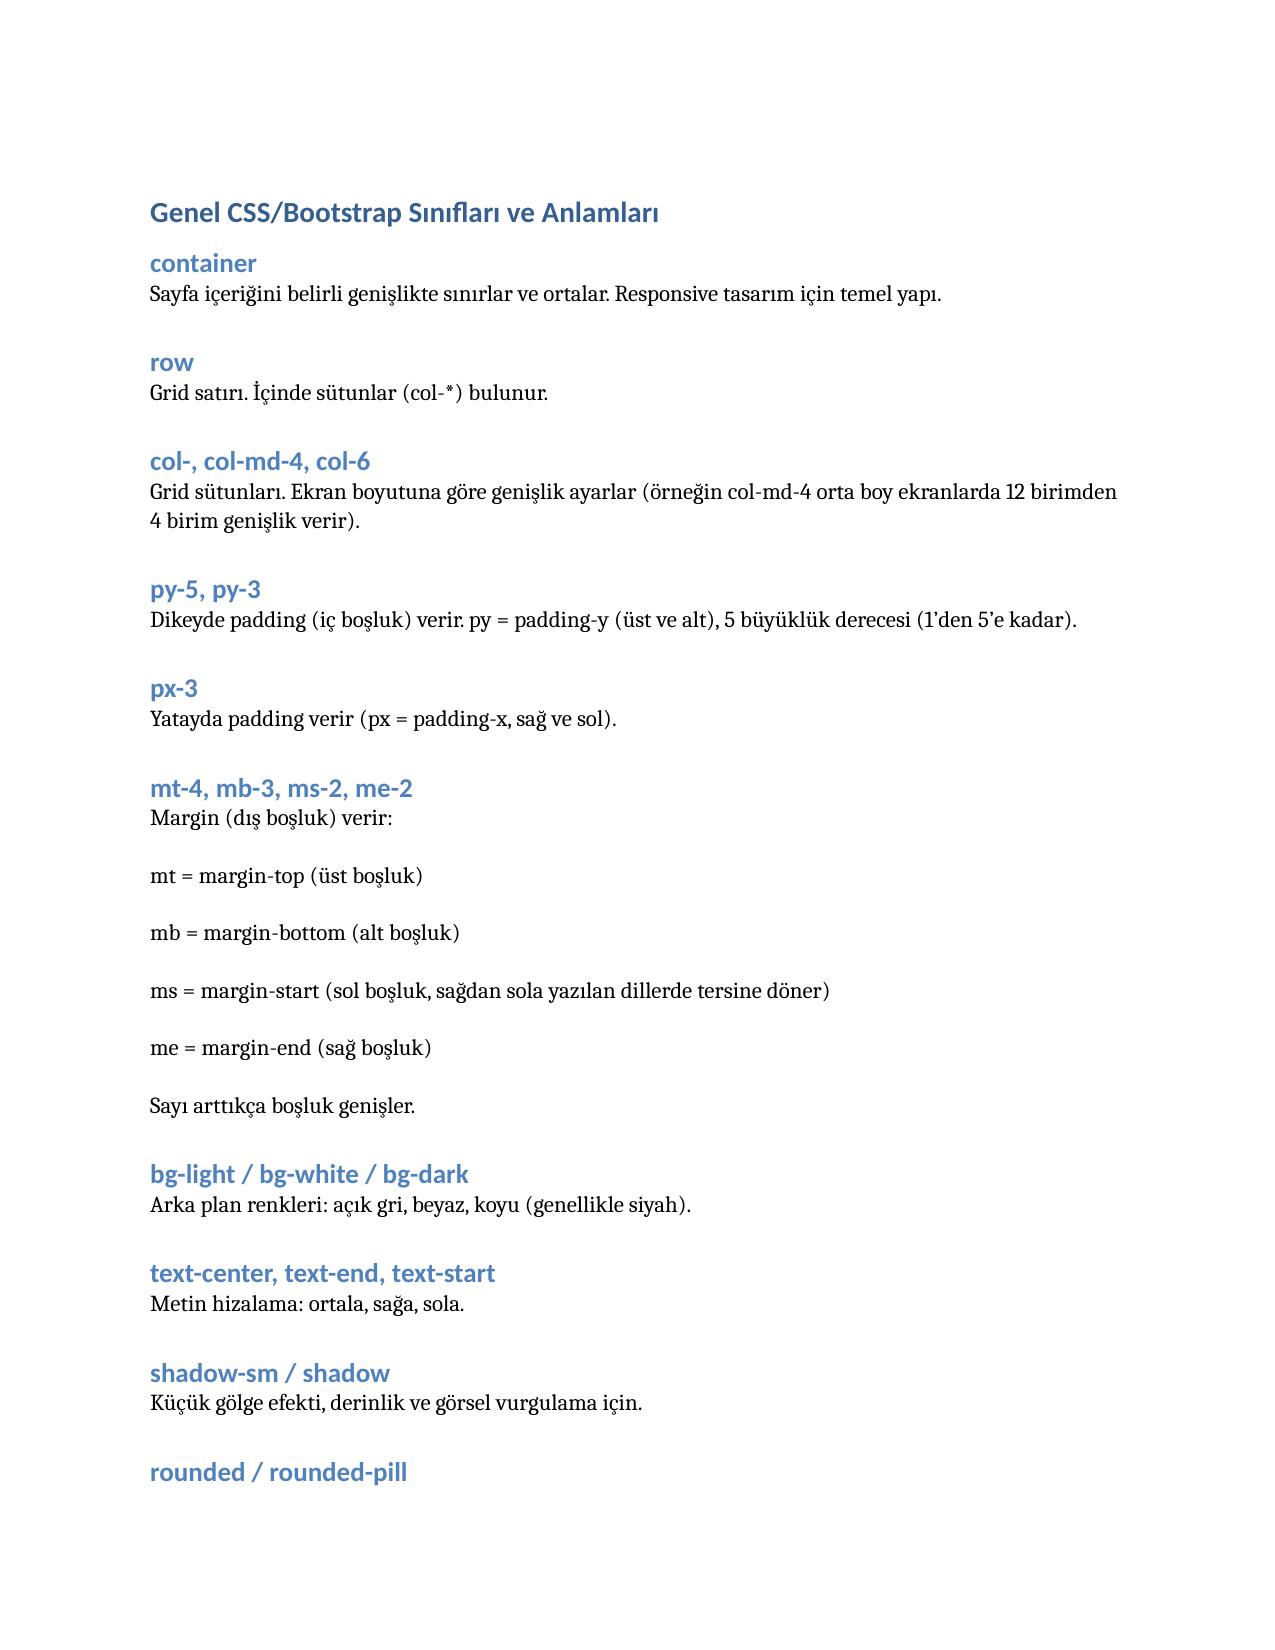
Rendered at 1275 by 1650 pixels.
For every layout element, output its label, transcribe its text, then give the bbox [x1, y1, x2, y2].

text Grid sütunları. Ekran boyutuna göre genişlik ayarlar (örneğin col-md-4 orta boy ekranlarda 12 birimden 4 birim genişlik verir). [150, 477, 1125, 534]
text py-5, py-3 [150, 576, 1125, 604]
text text-center, text-end, text-start [150, 1260, 1125, 1289]
text container [150, 249, 1125, 278]
text Metin hizalama: ortala, sağa, sola. [150, 1289, 1125, 1317]
text shadow-sm / shadow [150, 1359, 1125, 1388]
text col-, col-md-4, col-6 [150, 448, 1125, 477]
text mt-4, mb-3, ms-2, me-2 [150, 774, 1125, 803]
text Küçük gölge efekti, derinlik ve görsel vurgulama için. [150, 1388, 1125, 1417]
text row [150, 349, 1125, 377]
text Sayfa içeriğini belirli genişlikte sınırlar ve ortalar. Responsive tasarım için temel yapı. [150, 278, 1125, 307]
text px-3 [150, 675, 1125, 704]
text Yatayda padding verir (px = padding-x, sağ ve sol). [150, 704, 1125, 732]
text Dikeyde padding (iç boşluk) verir. py = padding-y (üst ve alt), 5 büyüklük derecesi (1’den 5’e kadar). [150, 604, 1125, 633]
text Margin (dış boşluk) verir: mt = margin-top (üst boşluk) mb = margin-bottom (alt boşluk) ms = margin-start (sol boşluk, sağdan sola yazılan dillerde tersine döner) me = margin-end (sağ boşluk) Sayı arttıkça boşluk genişler. [150, 803, 1125, 1119]
text bg-light / bg-white / bg-dark [150, 1161, 1125, 1189]
text Grid satırı. İçinde sütunlar (col-*) bulunur. [150, 377, 1125, 406]
text Arka plan renkleri: açık gri, beyaz, koyu (genellikle siyah). [150, 1189, 1125, 1218]
text Genel CSS/Bootstrap Sınıfları ve Anlamları [150, 200, 1125, 229]
text rounded / rounded-pill [150, 1458, 1125, 1487]
